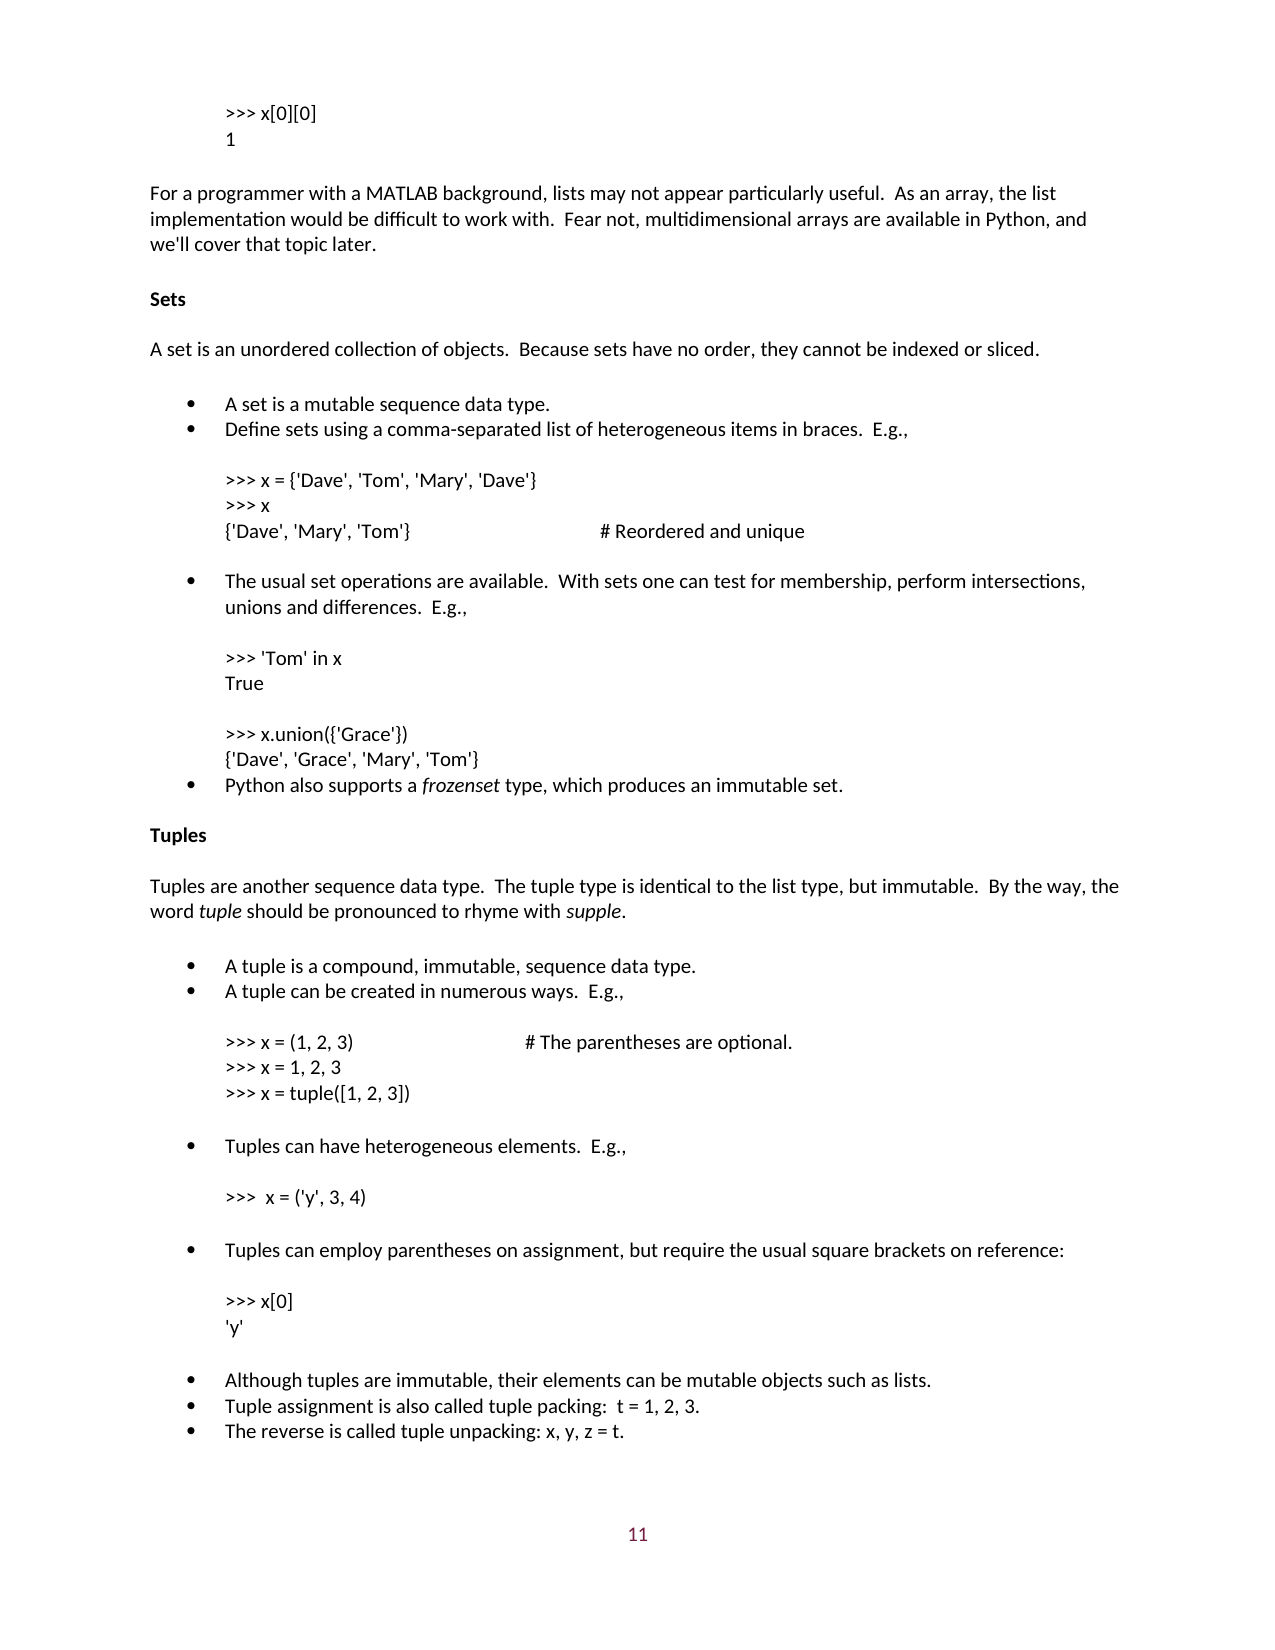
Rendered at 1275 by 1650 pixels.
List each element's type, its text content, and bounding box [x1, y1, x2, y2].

subtitle Python also supports a frozenset type, which produces an immutable set. [187, 772, 1125, 797]
text For a programmer with a MATLAB background, lists may not appear particularly useful. As an array, the list implementation would be difficult to work with. Fear not, multidimensional arrays are available in Python, and we'll cover that topic later. [150, 180, 1125, 257]
subtitle Tuples [150, 822, 1125, 848]
subtitle A set is an unordered collection of objects. Because sets have no order, they cannot be indexed or sliced. [150, 336, 1125, 362]
subtitle Define sets using a comma-separated list of heterogeneous items in braces. E.g., >>> x = {'Dave', 'Tom', 'Mary', 'Dave'} >>> x {'Dave', 'Mary', 'Tom'} # Reordered and unique [187, 416, 1125, 569]
list Tuple assignment is also called tuple packing: t = 1, 2, 3. [187, 1393, 1125, 1418]
list Tuples can employ parentheses on assignment, but require the usual square brackets on reference: >>> x[0] 'y' [187, 1238, 1125, 1367]
list Although tuples are immutable, their elements can be mutable objects such as lists. [187, 1367, 1125, 1393]
list A tuple is a compound, immutable, sequence data type. [187, 953, 1125, 978]
list The reverse is called tuple unpacking: x, y, z = t. [187, 1418, 1125, 1444]
subtitle Sets [150, 286, 1125, 311]
subtitle A set is a mutable sequence data type. [187, 391, 1125, 416]
list Tuples can have heterogeneous elements. E.g., >>> x = ('y', 3, 4) [187, 1133, 1125, 1238]
subtitle Tuples are another sequence data type. The tuple type is identical to the list type, but immutable. By the way, the word tuple should be pronounced to rhyme with supple. [150, 873, 1125, 924]
subtitle The usual set operations are available. With sets one can test for membership, perform intersections, unions and differences. E.g., >>> 'Tom' in x True >>> x.union({'Grace'}) {'Dave', 'Grace', 'Mary', 'Tom'} [187, 569, 1125, 772]
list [187, 75, 1125, 151]
list A tuple can be created in numerous ways. E.g., >>> x = (1, 2, 3) # The parentheses are optional. >>> x = 1, 2, 3 >>> x = tuple([1, 2, 3]) [187, 978, 1125, 1133]
